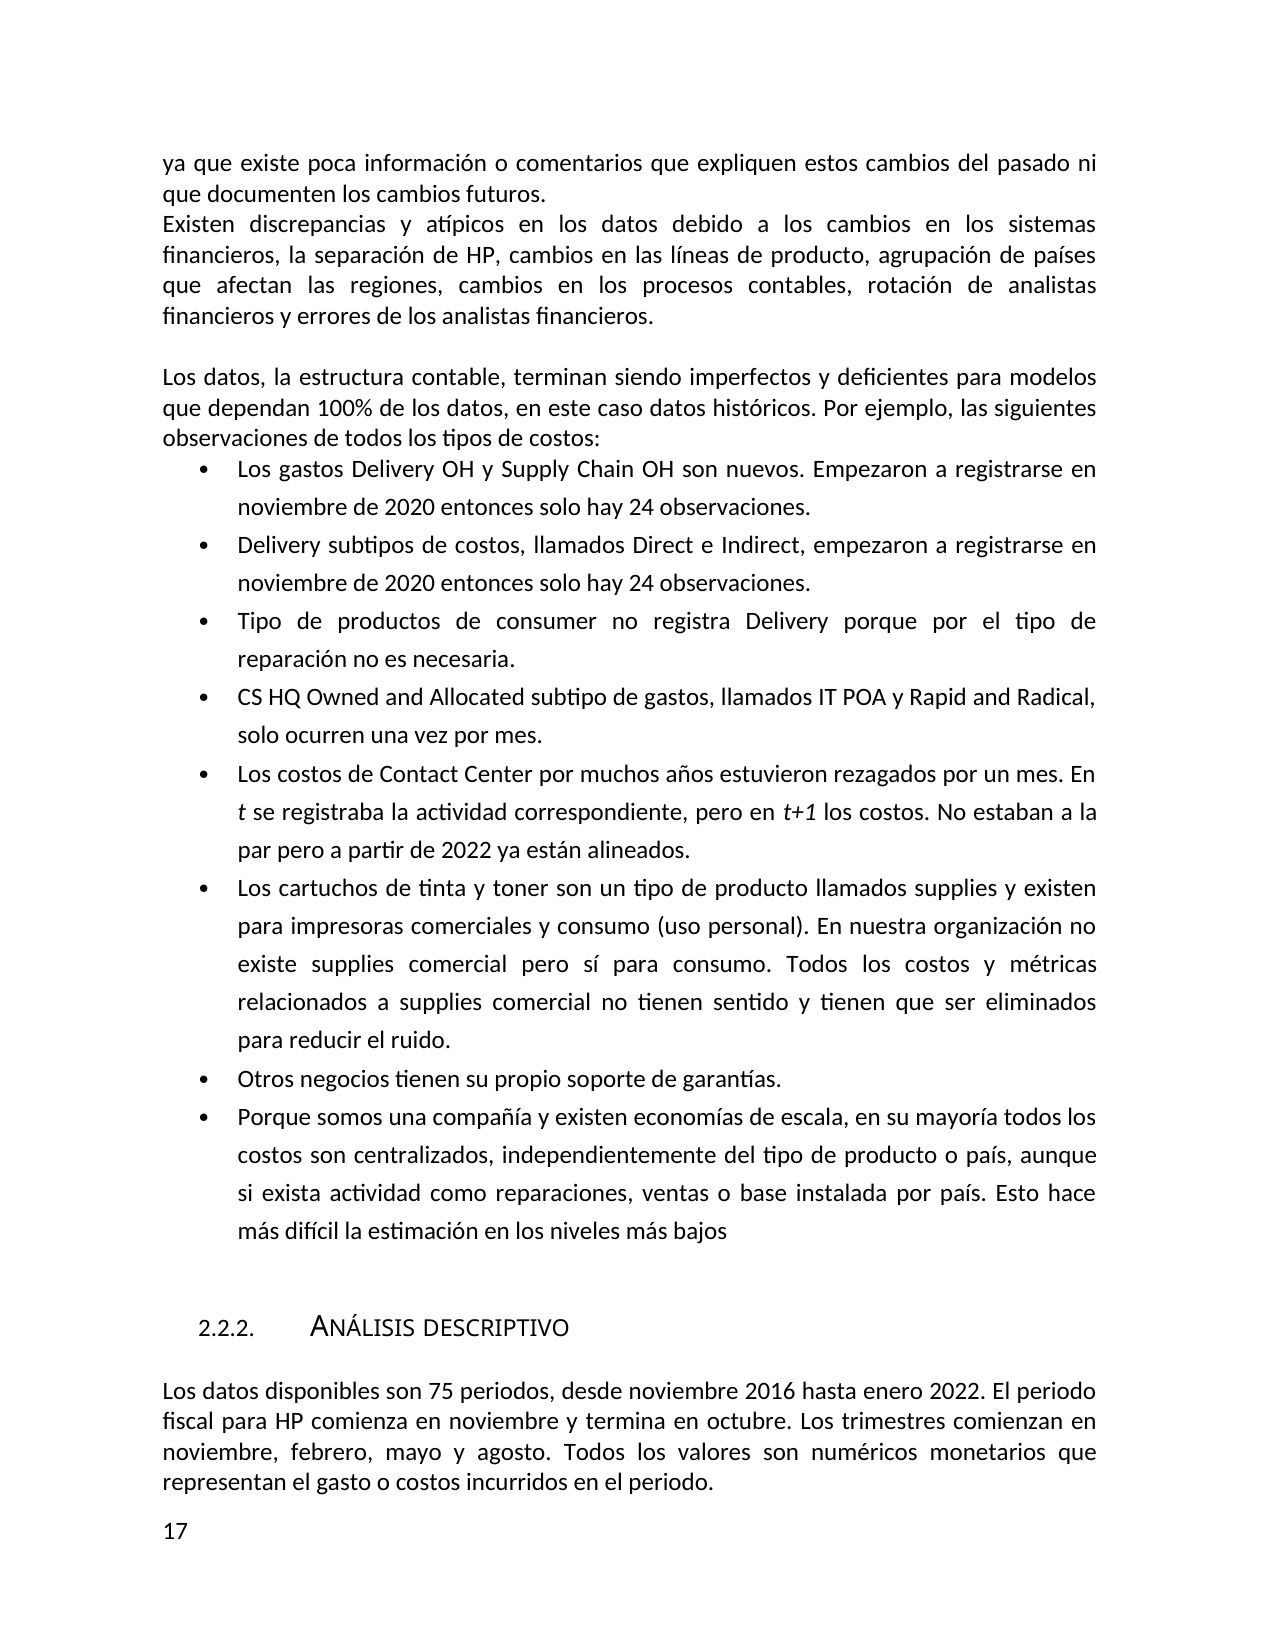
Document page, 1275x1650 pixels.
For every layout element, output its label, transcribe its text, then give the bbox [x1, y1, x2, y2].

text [162, 148, 1098, 209]
list Los cartuchos de tinta y toner son un tipo de producto llamados supplies y existen para impresoras comerciales y consumo (uso personal). En nuestra organización no existe supplies comercial pero sí para consumo. Todos los costos y métricas relacionados a supplies comercial no tienen sentido y tienen que ser eliminados para reducir el ruido. [200, 872, 1098, 1055]
list Porque somos una compañía y existen economías de escala, en su mayoría todos los costos son centralizados, independientemente del tipo de producto o país, aunque si exista actividad como reparaciones, ventas o base instalada por país. Esto hace más difícil la estimación en los niveles más bajos [200, 1101, 1098, 1246]
list Delivery subtipos de costos, llamados Direct e Indirect, empezaron a registrarse en noviembre de 2020 entonces solo hay 24 observaciones. [200, 529, 1098, 598]
text Los datos, la estructura contable, terminan siendo imperfectos y deficientes para modelos que dependan 100% de los datos, en este caso datos históricos. Por ejemplo, las siguientes observaciones de todos los tipos de costos: [162, 361, 1098, 453]
list Los costos de Contact Center por muchos años estuvieron rezagados por un mes. En t se registraba la actividad correspondiente, pero en t+1 los costos. No estaban a la par pero a partir de 2022 ya están alineados. [200, 758, 1098, 864]
list Tipo de productos de consumer no registra Delivery porque por el tipo de reparación no es necesaria. [200, 605, 1098, 674]
list Los gastos Delivery OH y Supply Chain OH son nuevos. Empezaron a registrarse en noviembre de 2020 entonces solo hay 24 observaciones. [200, 453, 1098, 521]
text Los datos disponibles son 75 periodos, desde noviembre 2016 hasta enero 2022. El periodo fiscal para HP comienza en noviembre y termina en octubre. Los trimestres comienzan en noviembre, febrero, mayo y agosto. Todos los valores son numéricos monetarios que representan el gasto o costos incurridos en el periodo. [162, 1375, 1098, 1497]
subtitle Análisis descriptivo [198, 1305, 1098, 1344]
list Otros negocios tienen su propio soporte de garantías. [200, 1063, 1098, 1093]
list CS HQ Owned and Allocated subtipo de gastos, llamados IT POA y Rapid and Radical, solo ocurren una vez por mes. [200, 682, 1098, 750]
text Existen discrepancias y atípicos en los datos debido a los cambios en los sistemas financieros, la separación de HP, cambios en las líneas de producto, agrupación de países que afectan las regiones, cambios en los procesos contables, rotación de analistas financieros y errores de los analistas financieros. [162, 209, 1098, 331]
